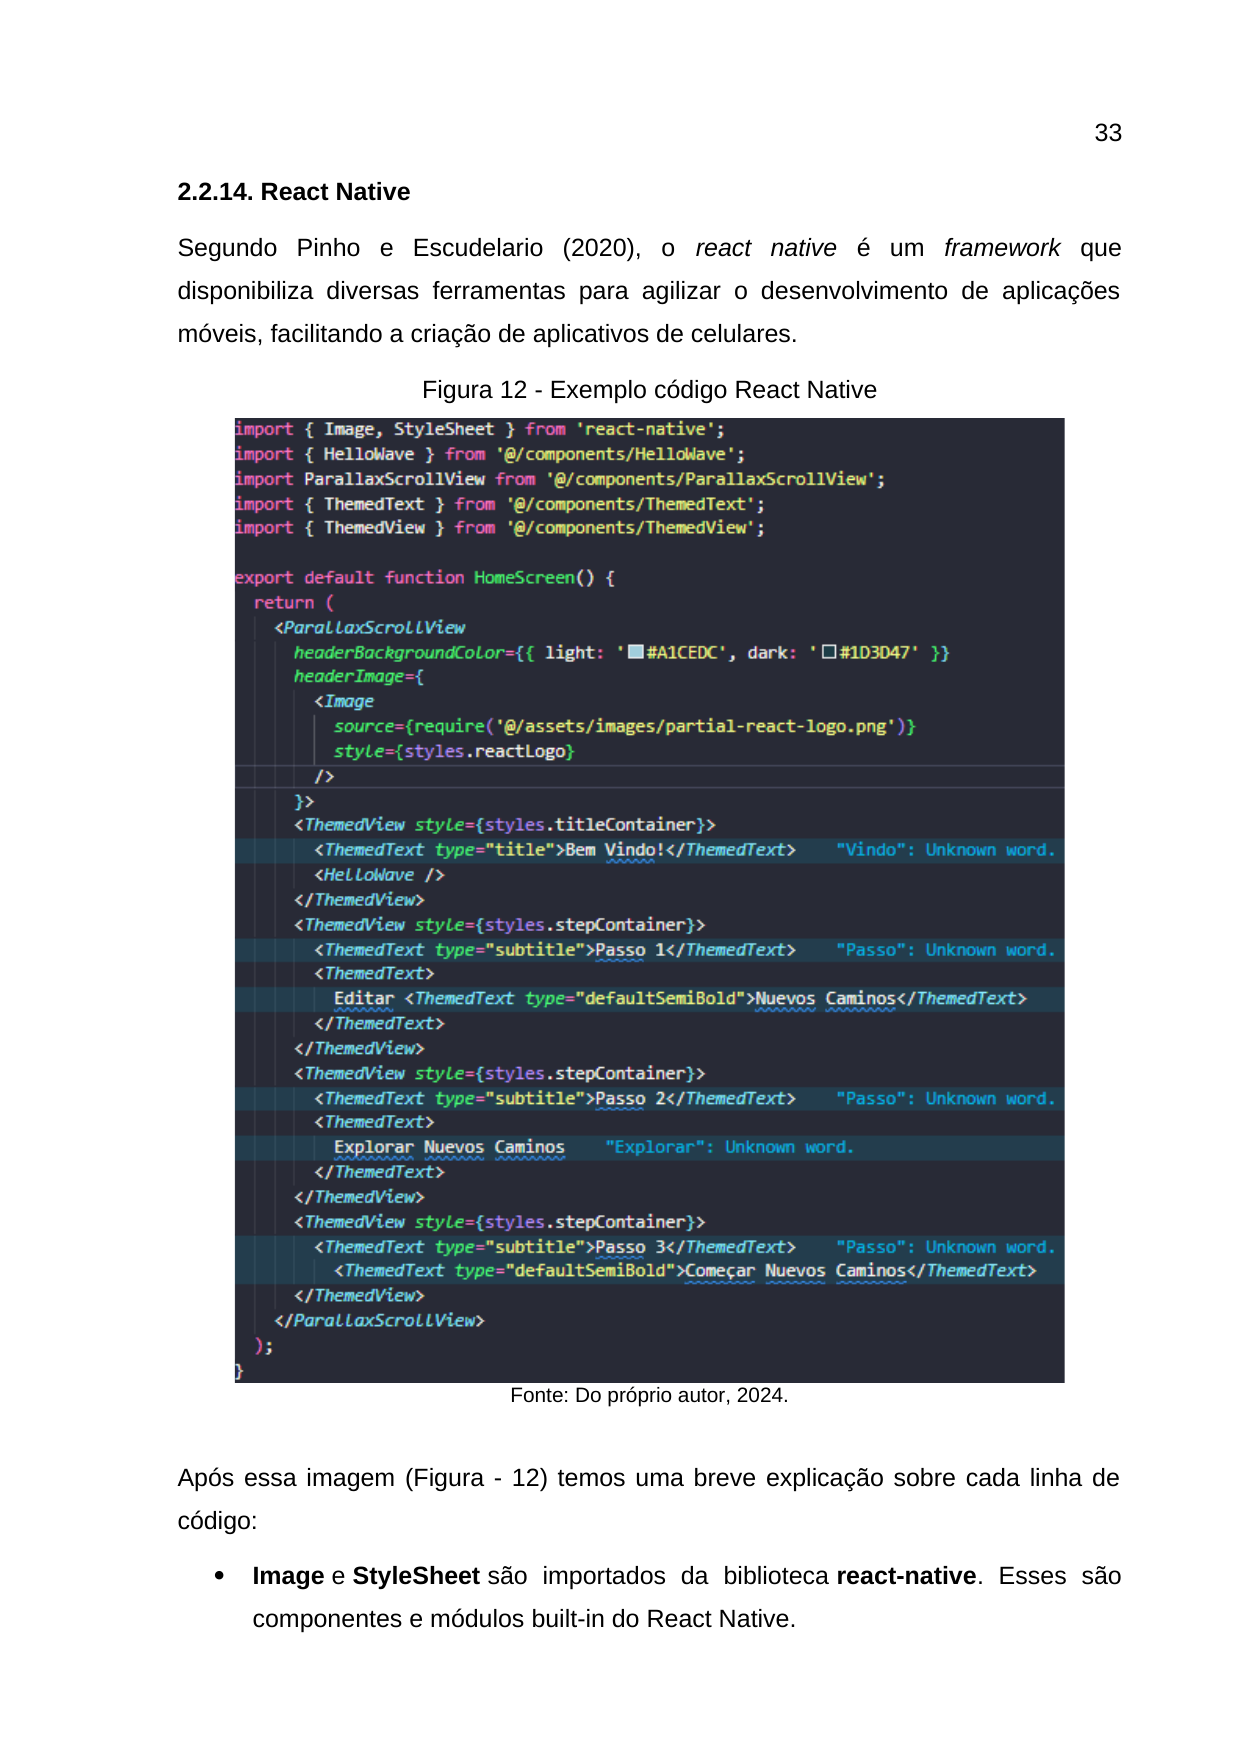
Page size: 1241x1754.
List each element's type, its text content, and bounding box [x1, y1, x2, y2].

text Fonte: Do próprio autor, 2024. [177, 1383, 1122, 1407]
text Após essa imagem (Figura - 12) temos uma breve explicação sobre cada linha de código: [177, 1462, 1122, 1534]
text Figura 12 - Exemplo código React Native [177, 375, 1122, 403]
text 2.2.14. React Native [177, 177, 1122, 206]
picture [234, 418, 1065, 1383]
list Image e StyleSheet são importados da biblioteca react-native. Esses são componentes e módulos built-in do React Native. [215, 1561, 1122, 1633]
text Segundo Pinho e Escudelario (2020), o react native é um framework que disponibiliza diversas ferramentas para agilizar o desenvolvimento de aplicações móveis, facilitando a criação de aplicativos de celulares. [177, 233, 1122, 348]
